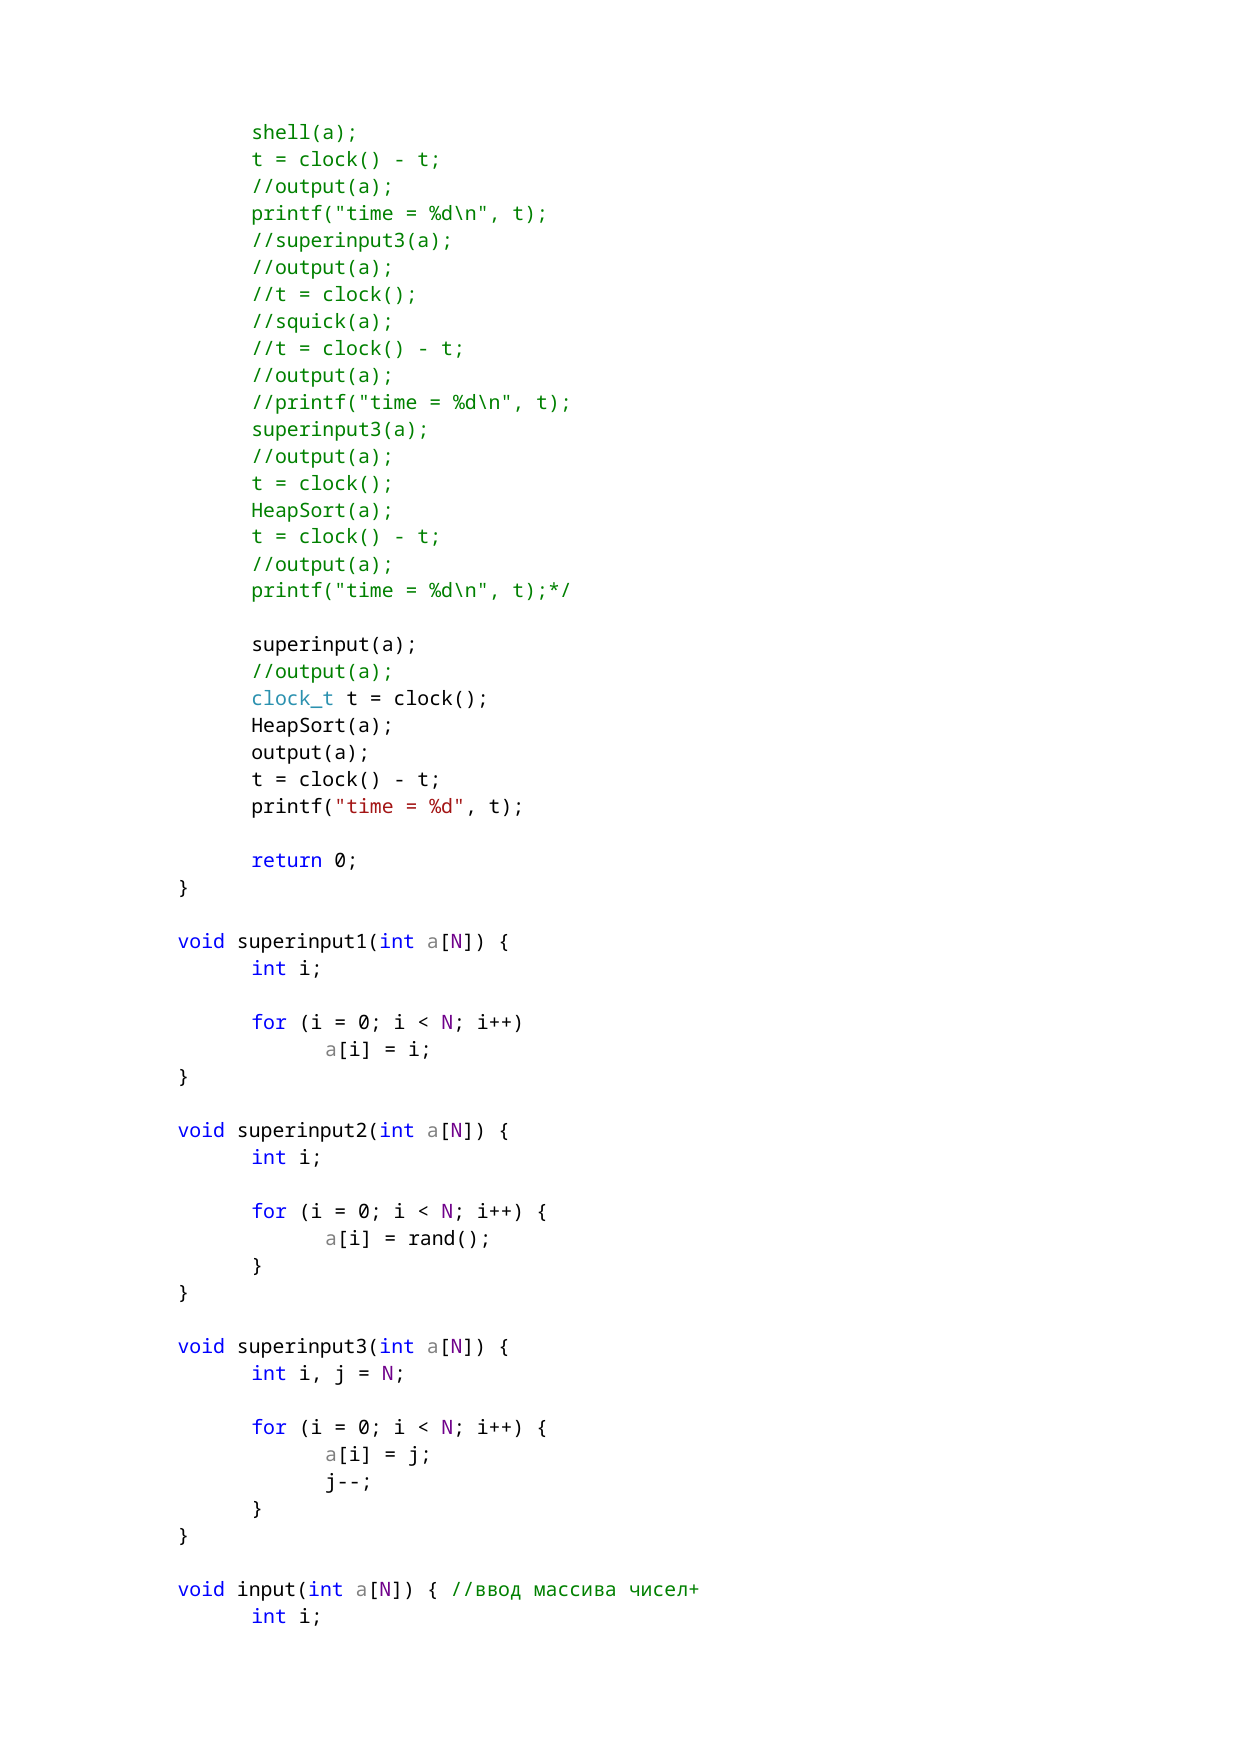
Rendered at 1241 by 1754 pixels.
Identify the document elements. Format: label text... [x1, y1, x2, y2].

text t = clock() - t; [177, 766, 1152, 793]
text void superinput2(int a[N]) { [177, 1116, 1152, 1143]
text for (i = 0; i < N; i++) { [177, 1197, 1152, 1224]
text void input(int a[N]) { //ввод массива чисел+ [177, 1575, 1152, 1602]
text } [177, 873, 1152, 901]
text superinput(a); [177, 631, 1152, 658]
text //output(a); [177, 550, 1152, 577]
text //t = clock() - t; [177, 334, 1152, 361]
text HeapSort(a); [177, 496, 1152, 523]
text a[i] = j; [177, 1440, 1152, 1467]
text for (i = 0; i < N; i++) [177, 1008, 1152, 1035]
text //t = clock(); [177, 280, 1152, 307]
text } [177, 1278, 1152, 1305]
text a[i] = rand(); [177, 1224, 1152, 1251]
text //output(a); [177, 361, 1152, 388]
text HeapSort(a); [177, 712, 1152, 739]
text return 0; [177, 847, 1152, 873]
text t = clock(); [177, 469, 1152, 496]
text t = clock() - t; [177, 523, 1152, 550]
text } [177, 1494, 1152, 1521]
text int i; [177, 1602, 1152, 1629]
text //output(a); [177, 253, 1152, 280]
text //output(a); [177, 172, 1152, 199]
text } [177, 1251, 1152, 1278]
text int i; [177, 954, 1152, 981]
text clock_t t = clock(); [177, 685, 1152, 712]
text } [177, 1062, 1152, 1089]
text printf("time = %d\n", t); [177, 199, 1152, 226]
text void superinput3(int a[N]) { [177, 1332, 1152, 1359]
text //printf("time = %d\n", t); [177, 388, 1152, 415]
text //superinput3(a); [177, 226, 1152, 253]
text printf("time = %d\n", t);*/ [177, 577, 1152, 604]
text for (i = 0; i < N; i++) { [177, 1413, 1152, 1440]
text void superinput1(int a[N]) { [177, 927, 1152, 954]
text j--; [177, 1467, 1152, 1494]
text //squick(a); [177, 307, 1152, 334]
text //output(a); [177, 658, 1152, 685]
text output(a); [177, 739, 1152, 766]
text int i, j = N; [177, 1359, 1152, 1386]
text printf("time = %d", t); [177, 793, 1152, 819]
text } [177, 1521, 1152, 1548]
text shell(a); [177, 118, 1152, 145]
text superinput3(a); [177, 415, 1152, 442]
text //output(a); [177, 442, 1152, 469]
text t = clock() - t; [177, 145, 1152, 172]
text int i; [177, 1143, 1152, 1170]
text a[i] = i; [177, 1035, 1152, 1062]
